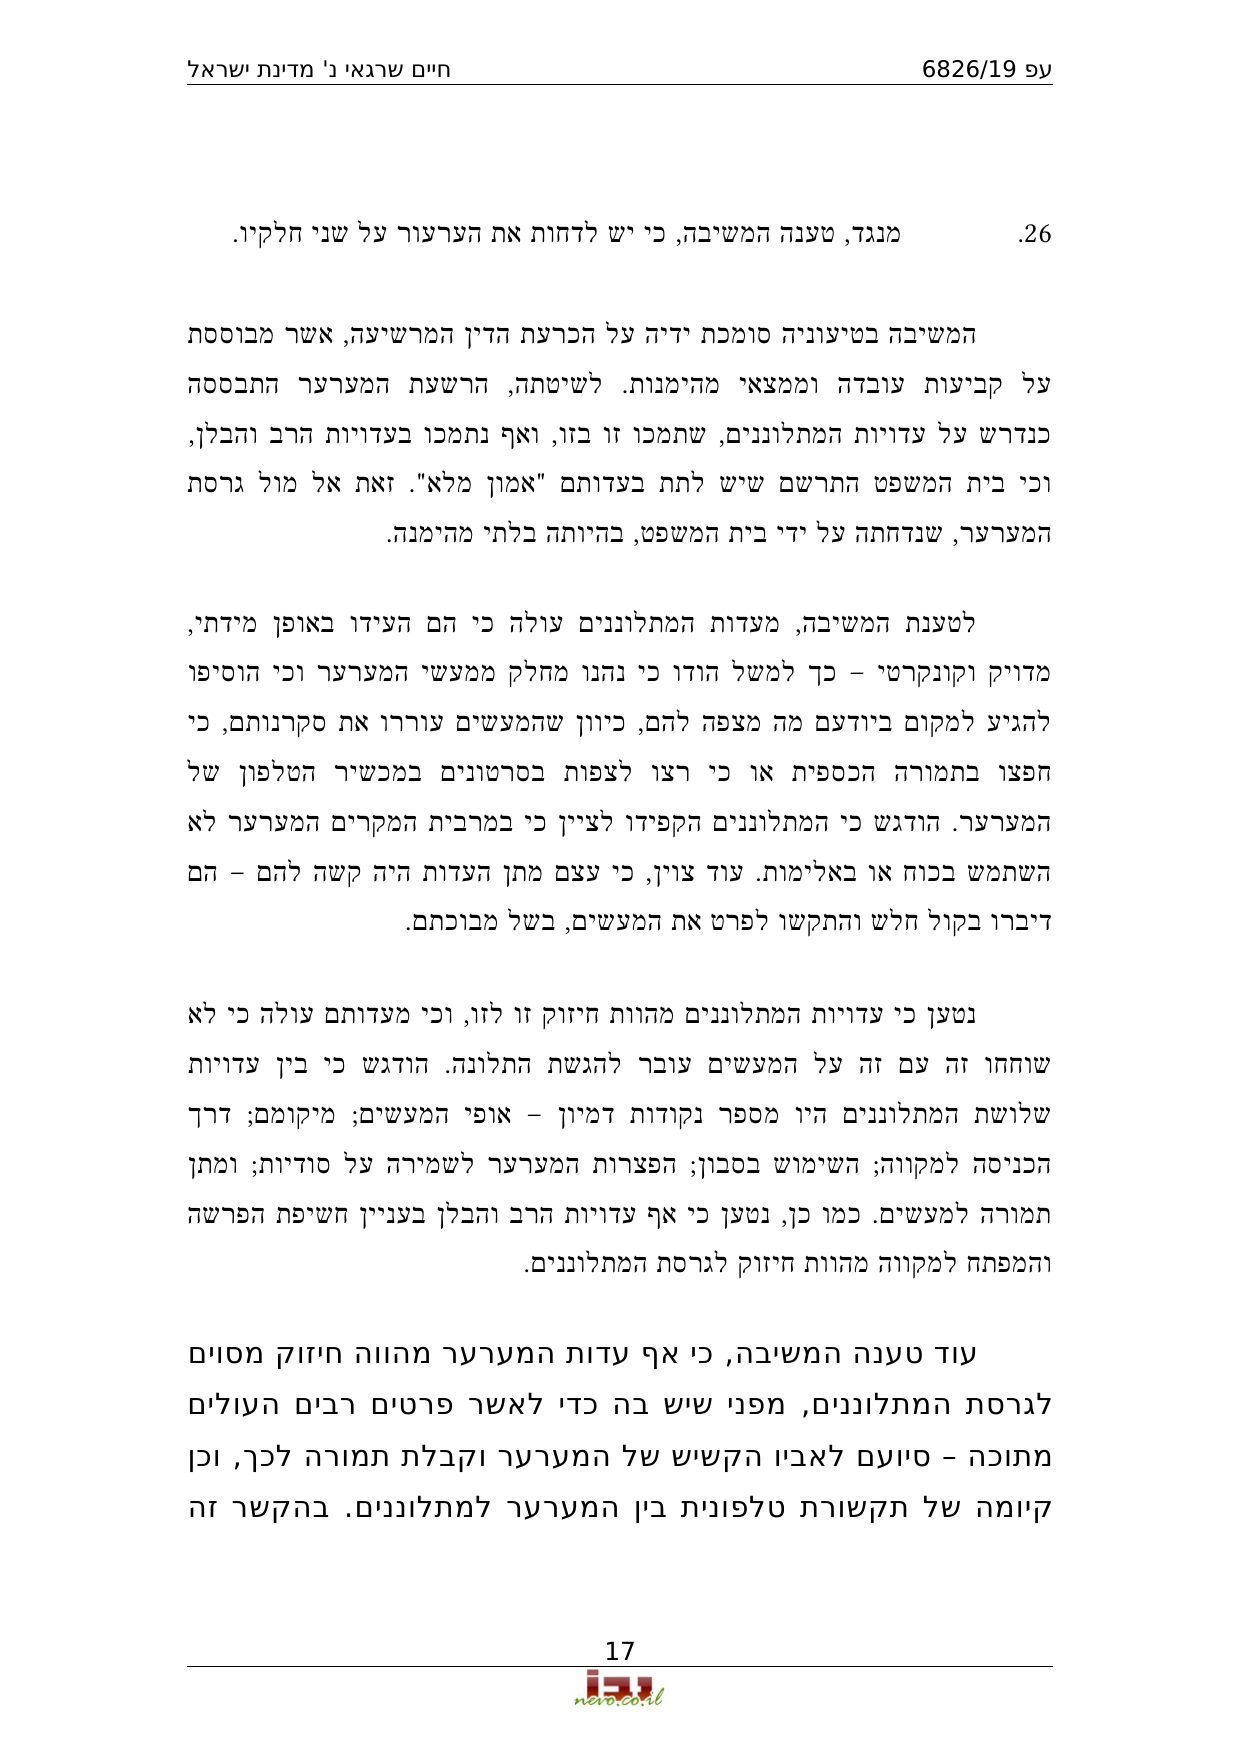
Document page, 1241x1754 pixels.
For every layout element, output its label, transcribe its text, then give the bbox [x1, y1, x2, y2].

list לטענת המשיבה, מעדות המתלוננים עולה כי הם העידו באופן מידתי, מדויק וקונקרטי – כך למשל הודו כי נהנו מחלק ממעשי המערער וכי הוסיפו להגיע למקום ביודעם מה מצפה להם, כיוון שהמעשים עוררו את סקרנותם, כי חפצו בתמורה הכספית או כי רצו לצפות בסרטונים במכשיר הטלפון של המערער. הודגש כי המתלוננים הקפידו לציין כי במרבית המקרים המערער לא השתמש בכוח או באלימות. עוד צוין, כי עצם מתן העדות היה קשה להם – הם דיברו בקול חלש והתקשו לפרט את המעשים, בשל מבוכתם. [187, 606, 1053, 938]
picture [574, 1669, 666, 1707]
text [187, 1336, 1053, 1524]
list המשיבה בטיעוניה סומכת ידיה על הכרעת הדין המרשיעה, אשר מבוססת על קביעות עובדה וממצאי מהימנות. לשיטתה, הרשעת המערער התבססה כנדרש על עדויות המתלוננים, שתמכו זו בזו, ואף נתמכו בעדויות הרב והבלן, וכי בית המשפט התרשם שיש לתת בעדותם "אמון מלא". זאת אל מול גרסת המערער, שנדחתה על ידי בית המשפט, בהיותה בלתי מהימנה. [187, 317, 1053, 550]
list מנגד, טענה המשיבה, כי יש לדחות את הערעור על שני חלקיו. [187, 217, 1053, 250]
list נטען כי עדויות המתלוננים מהוות חיזוק זו לזו, וכי מעדותם עולה כי לא שוחחו זה עם זה על המעשים עובר להגשת התלונה. הודגש כי בין עדויות שלושת המתלוננים היו מספר נקודות דמיון – אופי המעשים; מיקומם; דרך הכניסה למקווה; השימוש בסבון; הפצרות המערער לשמירה על סודיות; ומתן תמורה למעשים. כמו כן, נטען כי אף עדויות הרב והבלן בעניין חשיפת הפרשה והמפתח למקווה מהוות חיזוק לגרסת המתלוננים. [187, 998, 1053, 1280]
